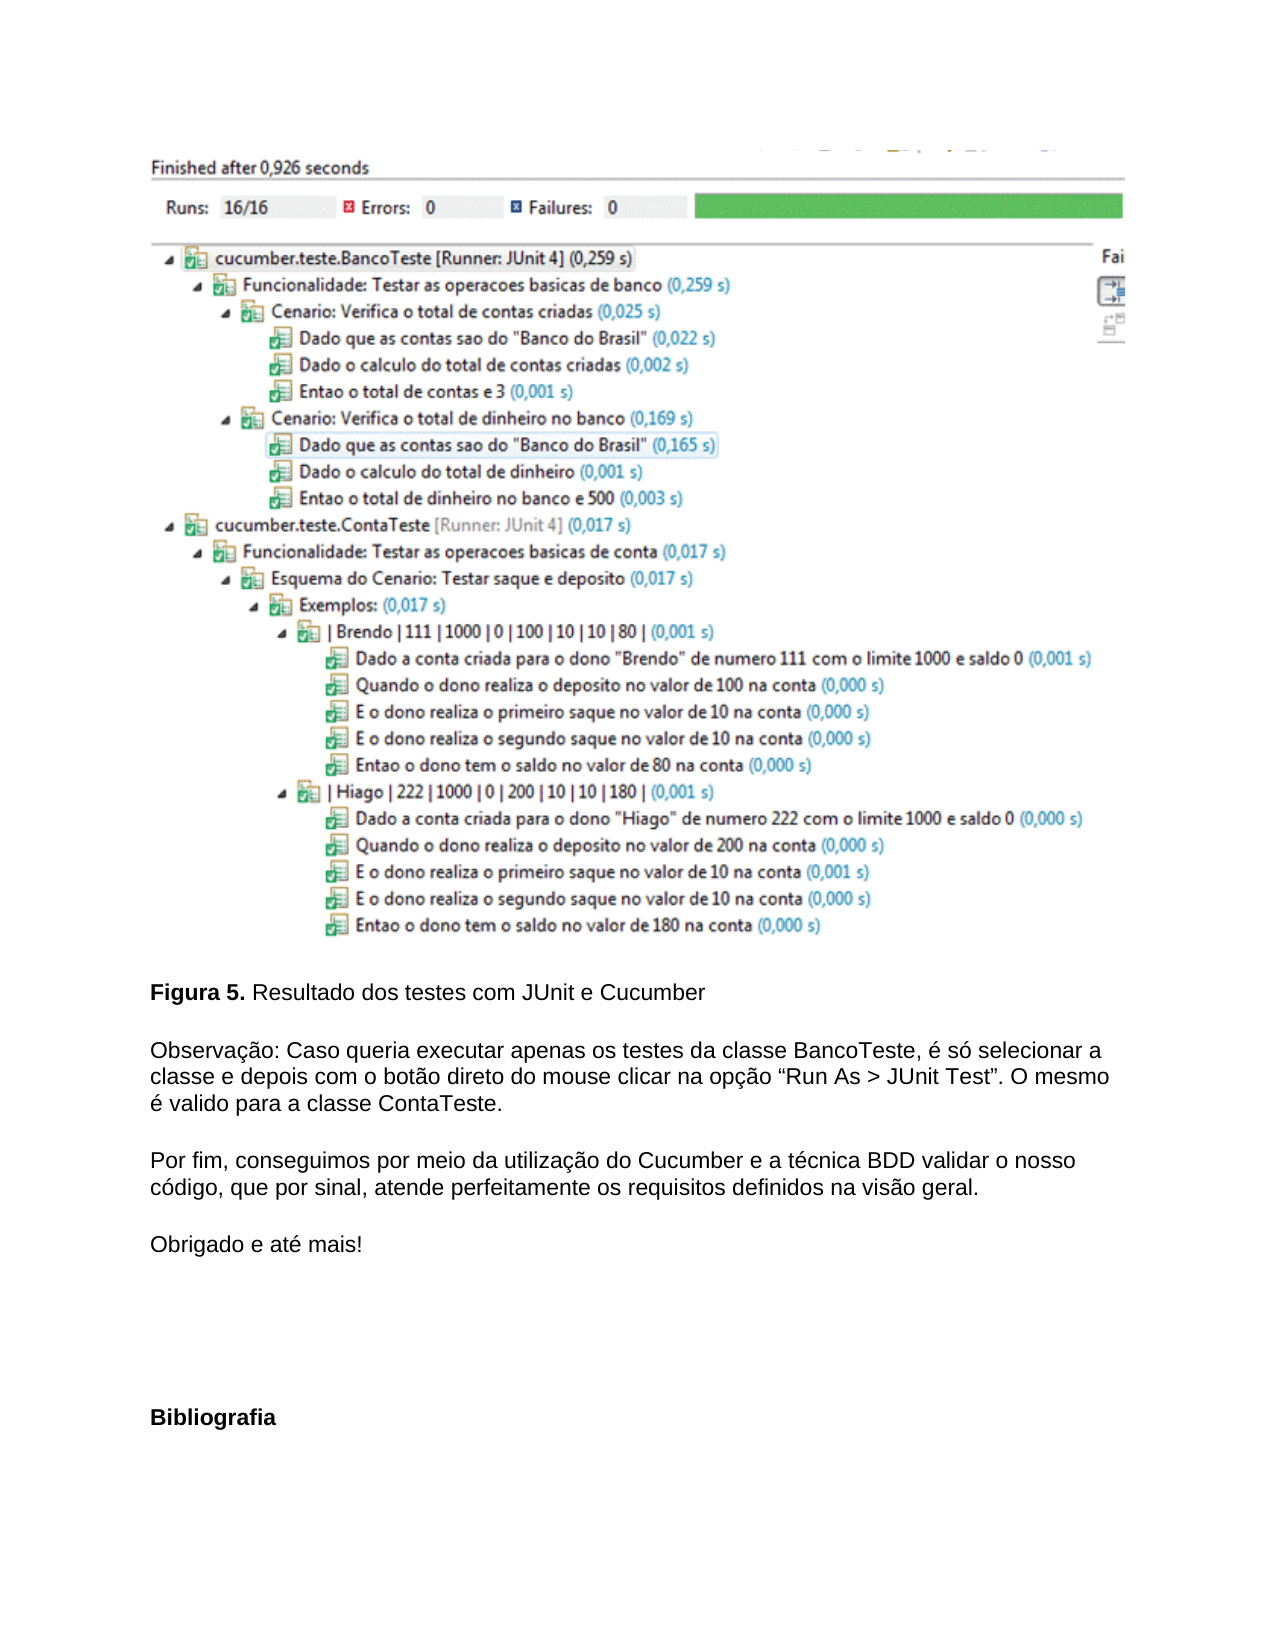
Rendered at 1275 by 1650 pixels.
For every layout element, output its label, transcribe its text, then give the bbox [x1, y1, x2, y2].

picture [150, 150, 1125, 948]
text Por fim, conseguimos por meio da utilização do Cucumber e a técnica BDD validar o nosso código, que por sinal, atende perfeitamente os requisitos definidos na visão geral. [150, 1147, 1125, 1200]
text Figura 5. Resultado dos testes com JUnit e Cucumber [150, 979, 1125, 1006]
text Observação: Caso queria executar apenas os testes da classe BancoTeste, é só selecionar a classe e depois com o botão direto do mouse clicar na opção “Run As > JUnit Test”. O mesmo é valido para a classe ContaTeste. [150, 1037, 1125, 1116]
text Bibliografia [150, 1404, 1125, 1430]
text Obrigado e até mais! [150, 1231, 1125, 1257]
